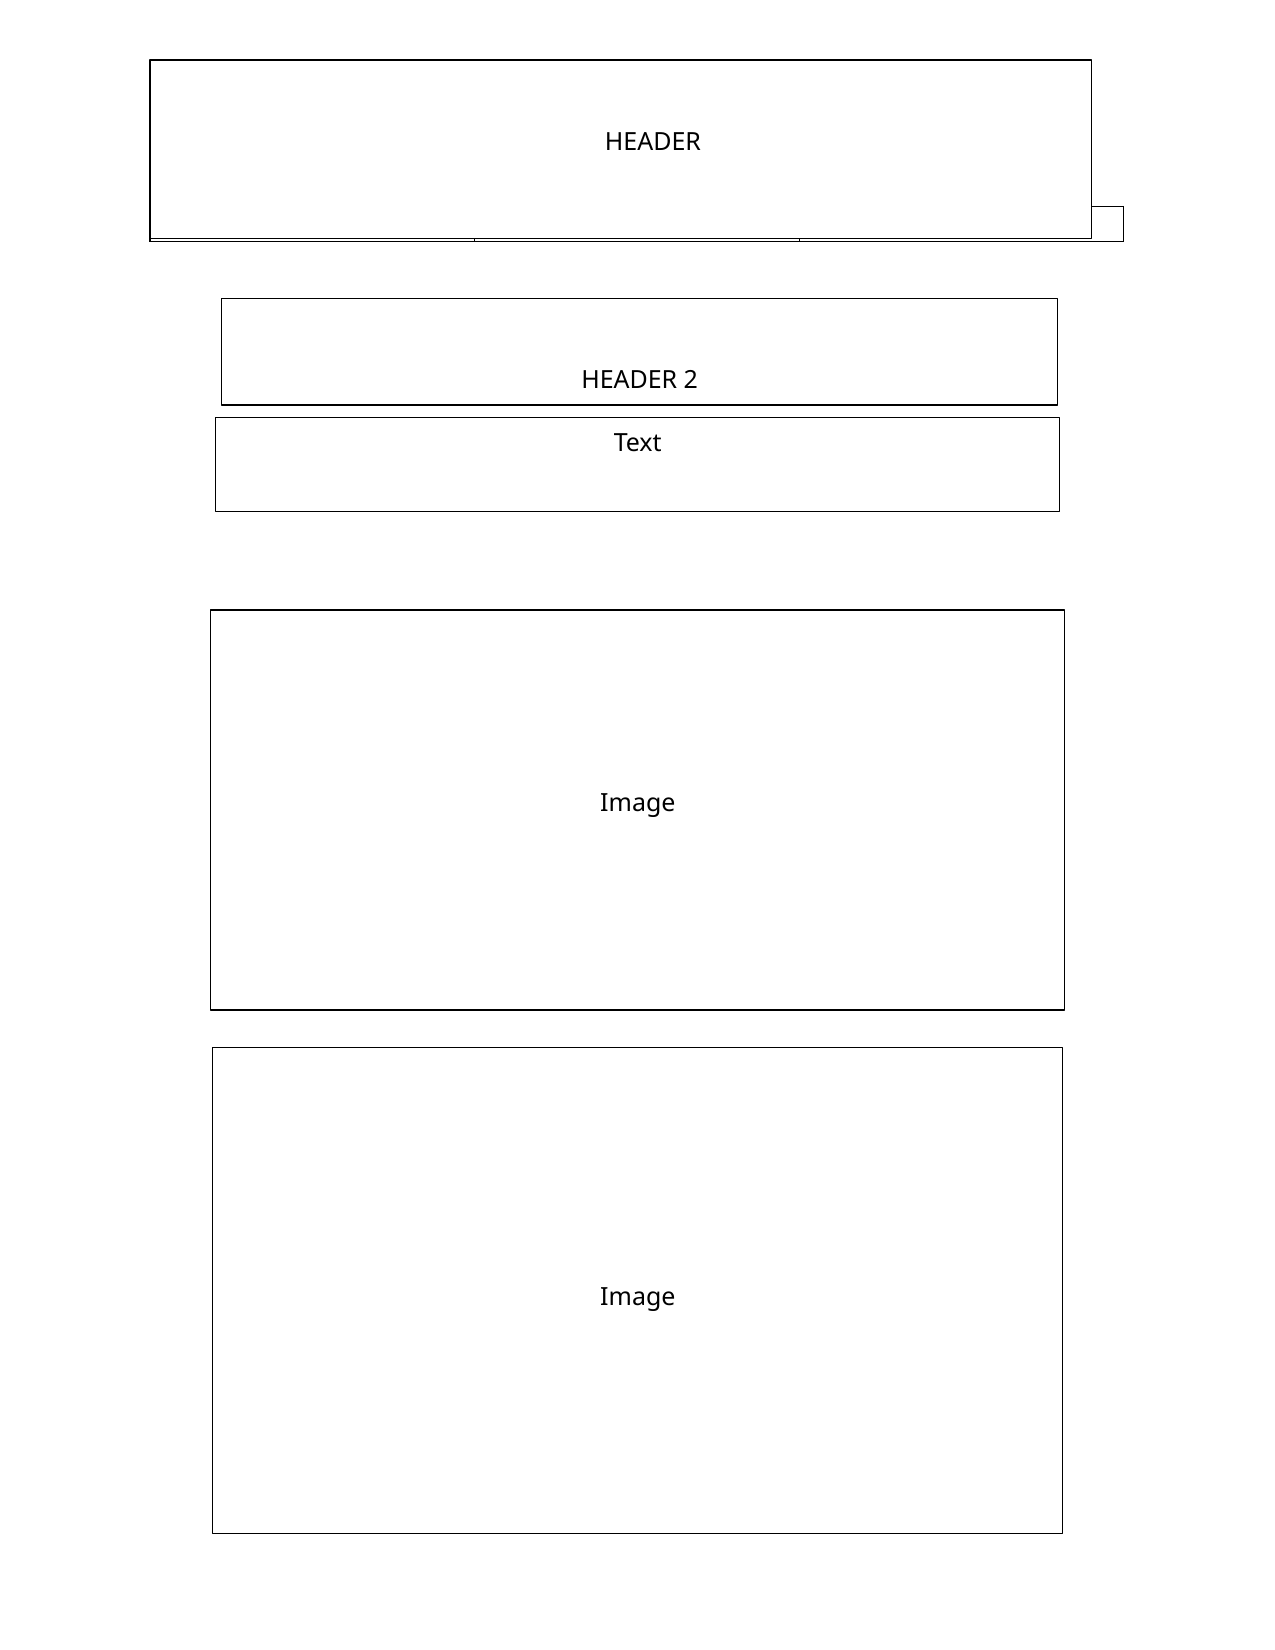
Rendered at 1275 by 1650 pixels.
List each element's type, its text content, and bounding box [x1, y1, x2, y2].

table_header Text [800, 207, 1123, 241]
